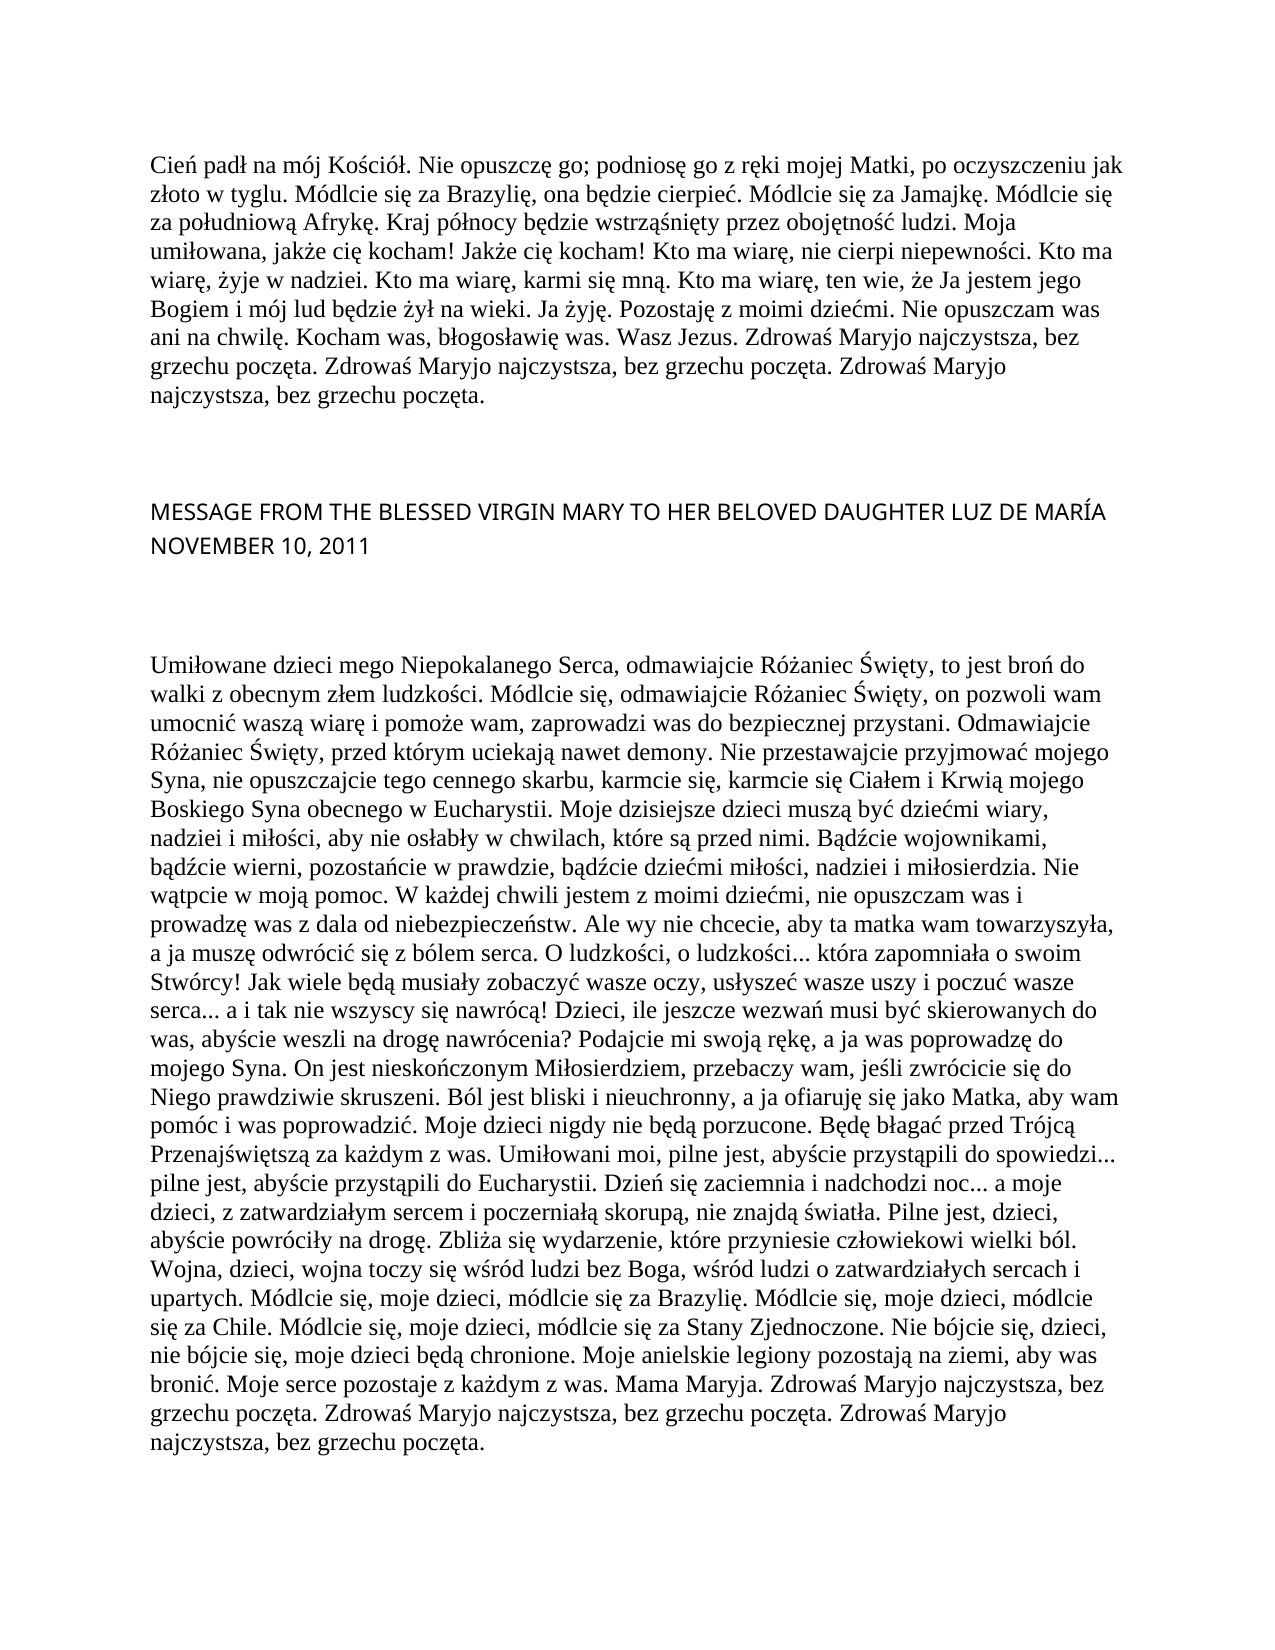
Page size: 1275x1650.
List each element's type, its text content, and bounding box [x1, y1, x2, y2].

text Umiłowane dzieci mego Niepokalanego Serca, odmawiajcie Różaniec Święty, to jest broń do walki z obecnym złem ludzkości. Módlcie się, odmawiajcie Różaniec Święty, on pozwoli wam umocnić waszą wiarę i pomoże wam, zaprowadzi was do bezpiecznej przystani. Odmawiajcie Różaniec Święty, przed którym uciekają nawet demony. Nie przestawajcie przyjmować mojego Syna, nie opuszczajcie tego cennego skarbu, karmcie się, karmcie się Ciałem i Krwią mojego Boskiego Syna obecnego w Eucharystii. Moje dzisiejsze dzieci muszą być dziećmi wiary, nadziei i miłości, aby nie osłabły w chwilach, które są przed nimi. Bądźcie wojownikami, bądźcie wierni, pozostańcie w prawdzie, bądźcie dziećmi miłości, nadziei i miłosierdzia. Nie wątpcie w moją pomoc. W każdej chwili jestem z moimi dziećmi, nie opuszczam was i prowadzę was z dala od niebezpieczeństw. Ale wy nie chcecie, aby ta matka wam towarzyszyła, a ja muszę odwrócić się z bólem serca. O ludzkości, o ludzkości... która zapomniała o swoim Stwórcy! Jak wiele będą musiały zobaczyć wasze oczy, usłyszeć wasze uszy i poczuć wasze serca... a i tak nie wszyscy się nawrócą! Dzieci, ile jeszcze wezwań musi być skierowanych do was, abyście weszli na drogę nawrócenia? Podajcie mi swoją rękę, a ja was poprowadzę do mojego Syna. On jest nieskończonym Miłosierdziem, przebaczy wam, jeśli zwrócicie się do Niego prawdziwie skruszeni. Ból jest bliski i nieuchronny, a ja ofiaruję się jako Matka, aby wam pomóc i was poprowadzić. Moje dzieci nigdy nie będą porzucone. Będę błagać przed Trójcą Przenajświętszą za każdym z was. Umiłowani moi, pilne jest, abyście przystąpili do spowiedzi... pilne jest, abyście przystąpili do Eucharystii. Dzień się zaciemnia i nadchodzi noc... a moje dzieci, z zatwardziałym sercem i poczerniałą skorupą, nie znajdą światła. Pilne jest, dzieci, abyście powróciły na drogę. Zbliża się wydarzenie, które przyniesie człowiekowi wielki ból. Wojna, dzieci, wojna toczy się wśród ludzi bez Boga, wśród ludzi o zatwardziałych sercach i upartych. Módlcie się, moje dzieci, módlcie się za Brazylię. Módlcie się, moje dzieci, módlcie się za Chile. Módlcie się, moje dzieci, módlcie się za Stany Zjednoczone. Nie bójcie się, dzieci, nie bójcie się, moje dzieci będą chronione. Moje anielskie legiony pozostają na ziemi, aby was bronić. Moje serce pozostaje z każdym z was. Mama Maryja. Zdrowaś Maryjo najczystsza, bez grzechu poczęta. Zdrowaś Maryjo najczystsza, bez grzechu poczęta. Zdrowaś Maryjo najczystsza, bez grzechu poczęta. [150, 650, 1125, 1455]
text MESSAGE FROM THE BLESSED VIRGIN MARY TO HER BELOVED DAUGHTER LUZ DE MARÍA NOVEMBER 10, 2011 [150, 496, 1125, 561]
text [150, 150, 1125, 409]
